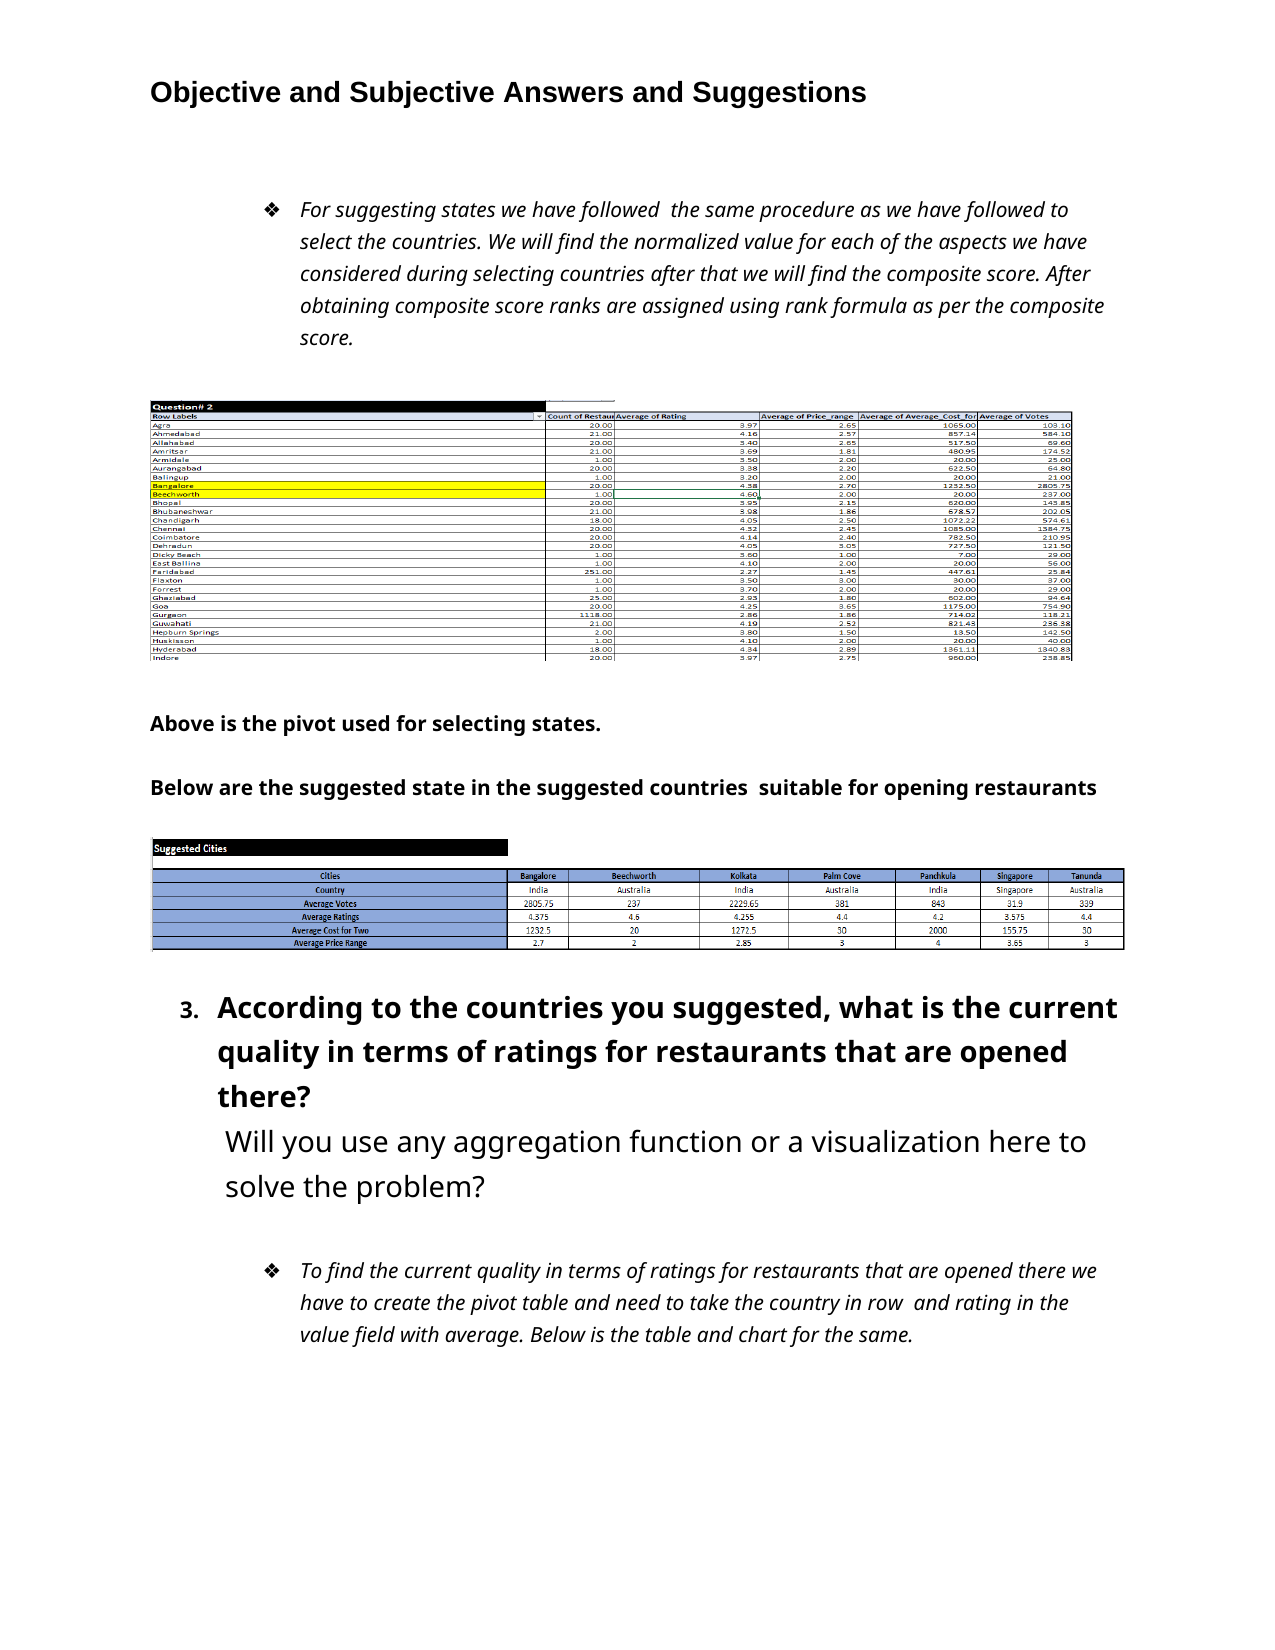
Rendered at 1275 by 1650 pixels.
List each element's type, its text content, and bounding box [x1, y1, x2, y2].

picture [150, 400, 1073, 661]
picture [150, 837, 1125, 952]
text Will you use any aggregation function or a visualization here to solve the problem? [225, 1121, 1125, 1206]
list According to the countries you suggested, what is the current quality in terms of ratings for restaurants that are opened there? [179, 987, 1125, 1116]
list For suggesting states we have followed the same procedure as we have followed to select the countries. We will find the normalized value for each of the aspects we have considered during selecting countries after that we will find the composite score. After obtaining composite score ranks are assigned using rank formula as per the composite score. [262, 195, 1125, 352]
list To find the current quality in terms of ratings for restaurants that are opened there we have to create the pivot table and need to take the country in row and rating in the value field with average. Below is the table and chart for the same. [262, 1256, 1125, 1348]
text Above is the pivot used for selecting states. [150, 709, 1125, 737]
text Below are the suggested state in the suggested countries suitable for opening restaurants [150, 773, 1125, 802]
